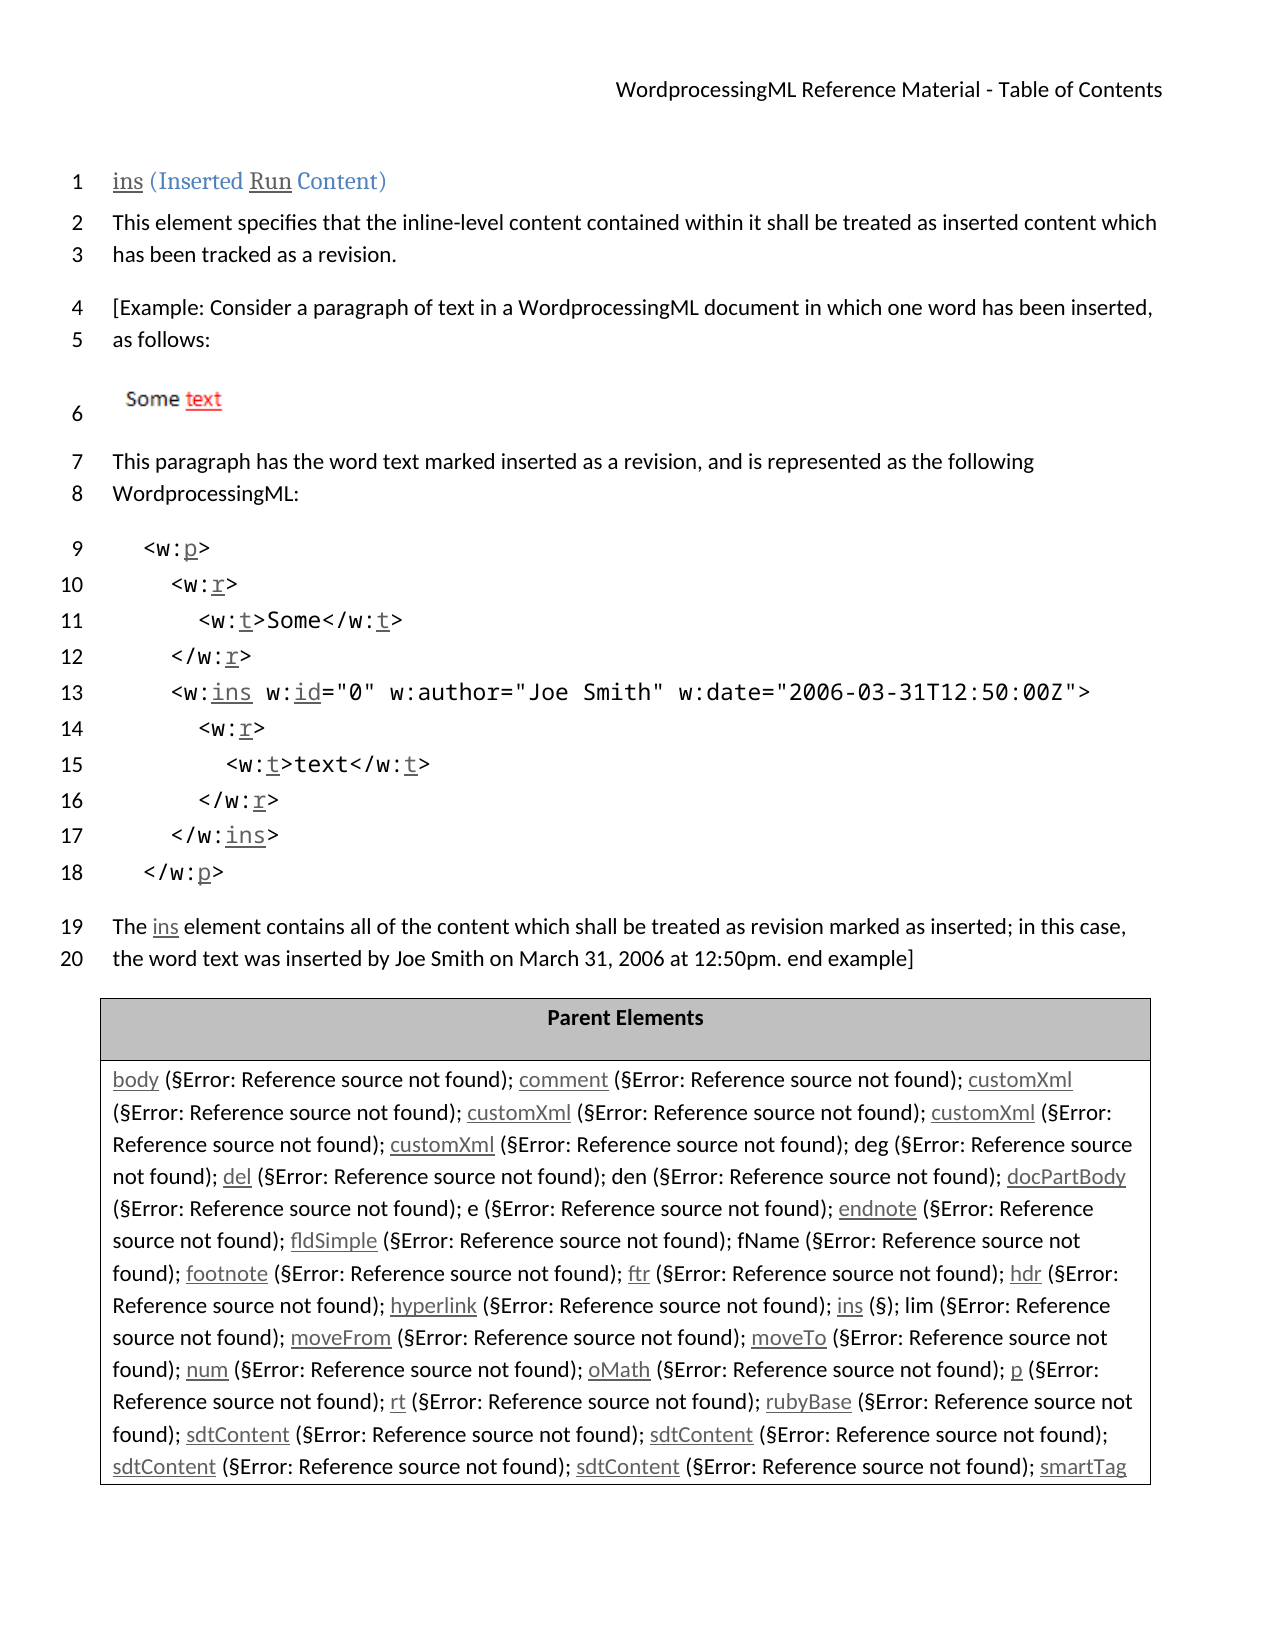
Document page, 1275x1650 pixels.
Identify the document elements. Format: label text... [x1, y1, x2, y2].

text </w:ins> [142, 819, 1162, 851]
text [Example: Consider a paragraph of text in a WordprocessingML document in which one word has been inserted, as follows: [112, 293, 1162, 353]
subtitle ins (Inserted Run Content) [112, 167, 1162, 195]
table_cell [101, 1061, 1150, 1484]
text <w:t>text</w:t> [142, 748, 1162, 779]
text <w:p> [142, 532, 1162, 563]
text This element specifies that the inline-level content contained within it shall be treated as inserted content which has been tracked as a revision. [112, 208, 1162, 268]
text The ins element contains all of the content which shall be treated as revision marked as inserted; in this case, the word text was inserted by Joe Smith on at . end example] [112, 912, 1162, 972]
text </w:r> [142, 783, 1162, 815]
text <w:ins w:id="0" w:author="Joe Smith" w:date="2006-03-31T12:50:00Z"> [142, 676, 1162, 707]
text <w:r> [142, 712, 1162, 743]
text </w:r> [142, 640, 1162, 671]
text <w:t>Some</w:t> [142, 604, 1162, 635]
text <w:r> [142, 568, 1162, 599]
text This paragraph has the word text marked inserted as a revision, and is represented as the following WordprocessingML: [112, 447, 1162, 507]
picture [112, 378, 249, 422]
table_header Parent Elements [101, 999, 1150, 1060]
text </w:p> [142, 855, 1162, 887]
